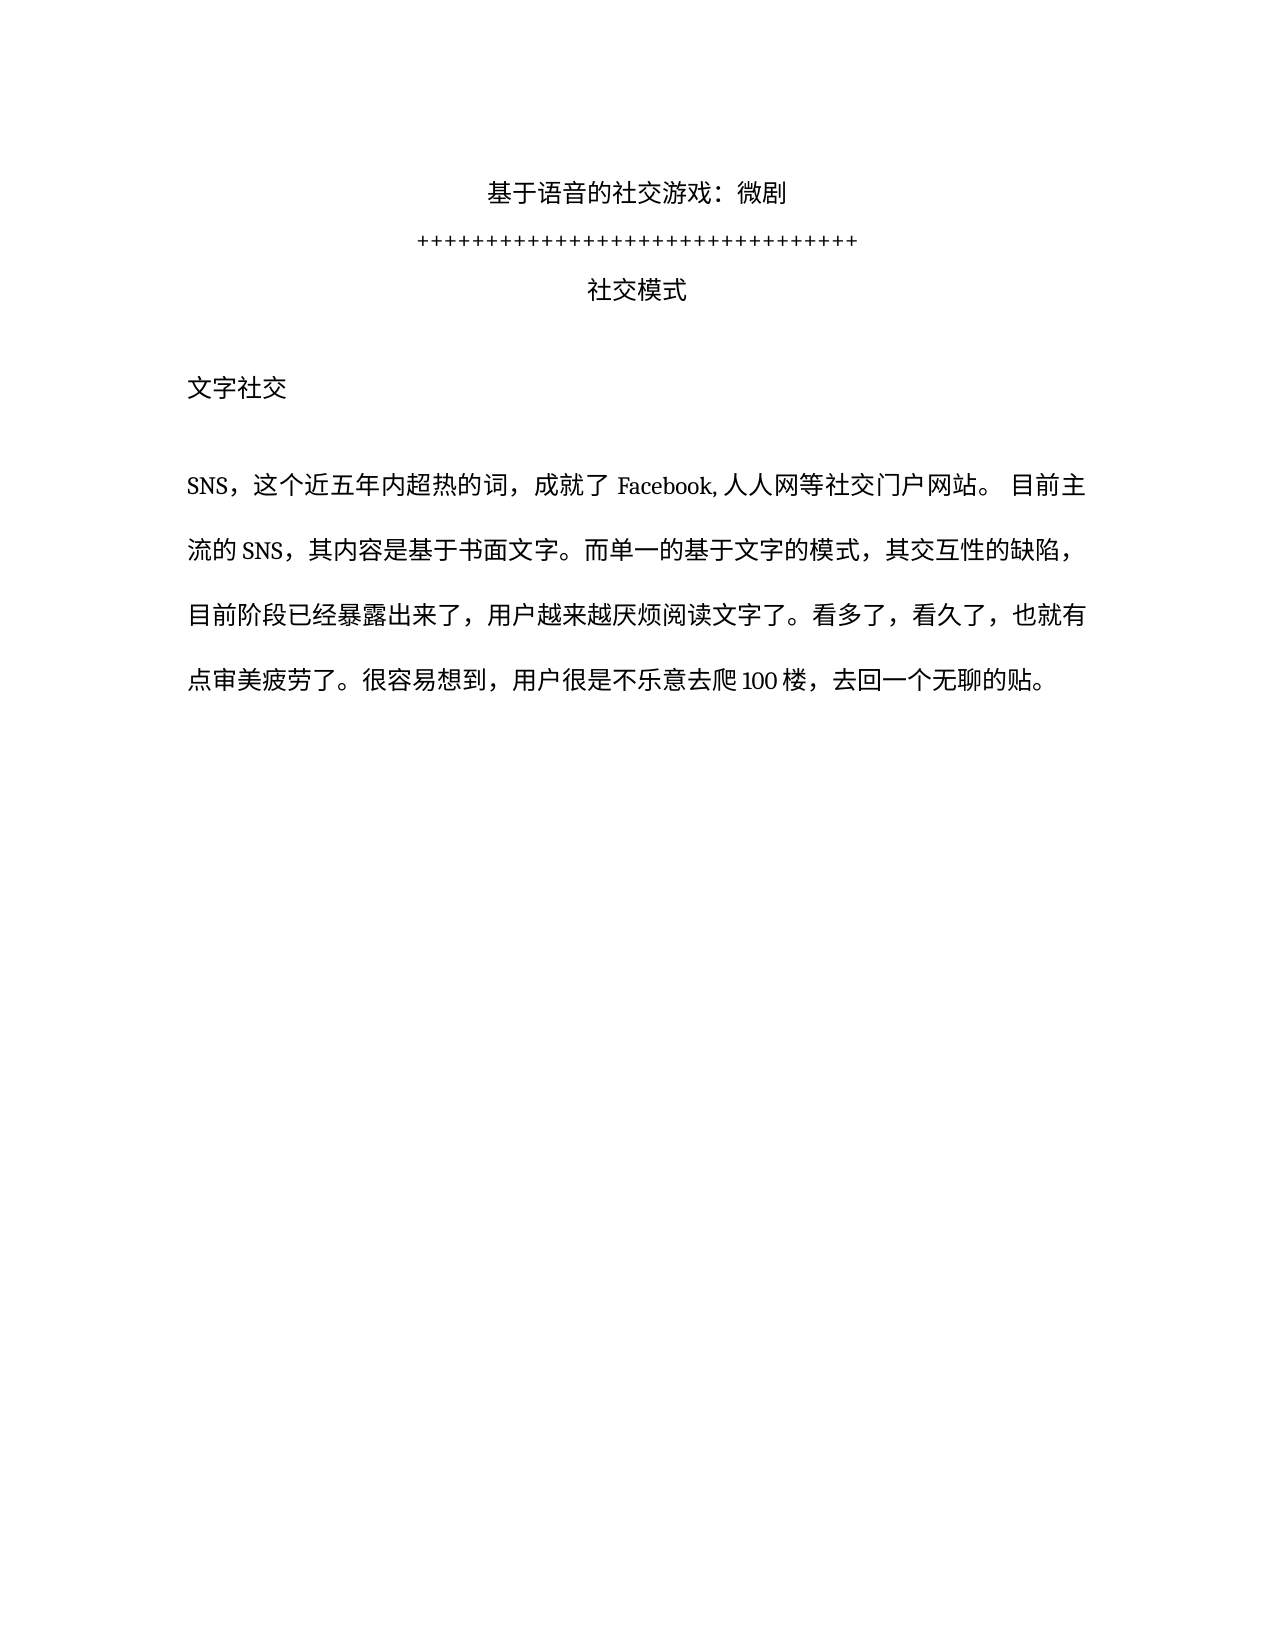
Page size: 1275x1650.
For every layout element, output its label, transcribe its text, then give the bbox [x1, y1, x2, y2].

text ++++++++++++++++++++++++++++++++ [187, 224, 1087, 256]
text 文字社交 [187, 354, 1087, 419]
text SNS，这个近五年内超热的词，成就了Facebook, 人人网等社交门户网站。 目前主流的SNS，其内容是基于书面文字。而单一的基于文字的模式，其交互性的缺陷，目前阶段已经暴露出来了，用户越来越厌烦阅读文字了。看多了，看久了，也就有点审美疲劳了。很容易想到，用户很是不乐意去爬100楼，去回一个无聊的贴。 [187, 451, 1087, 711]
text 基于语音的社交游戏：微剧 [187, 159, 1087, 224]
text 社交模式 [187, 256, 1087, 321]
